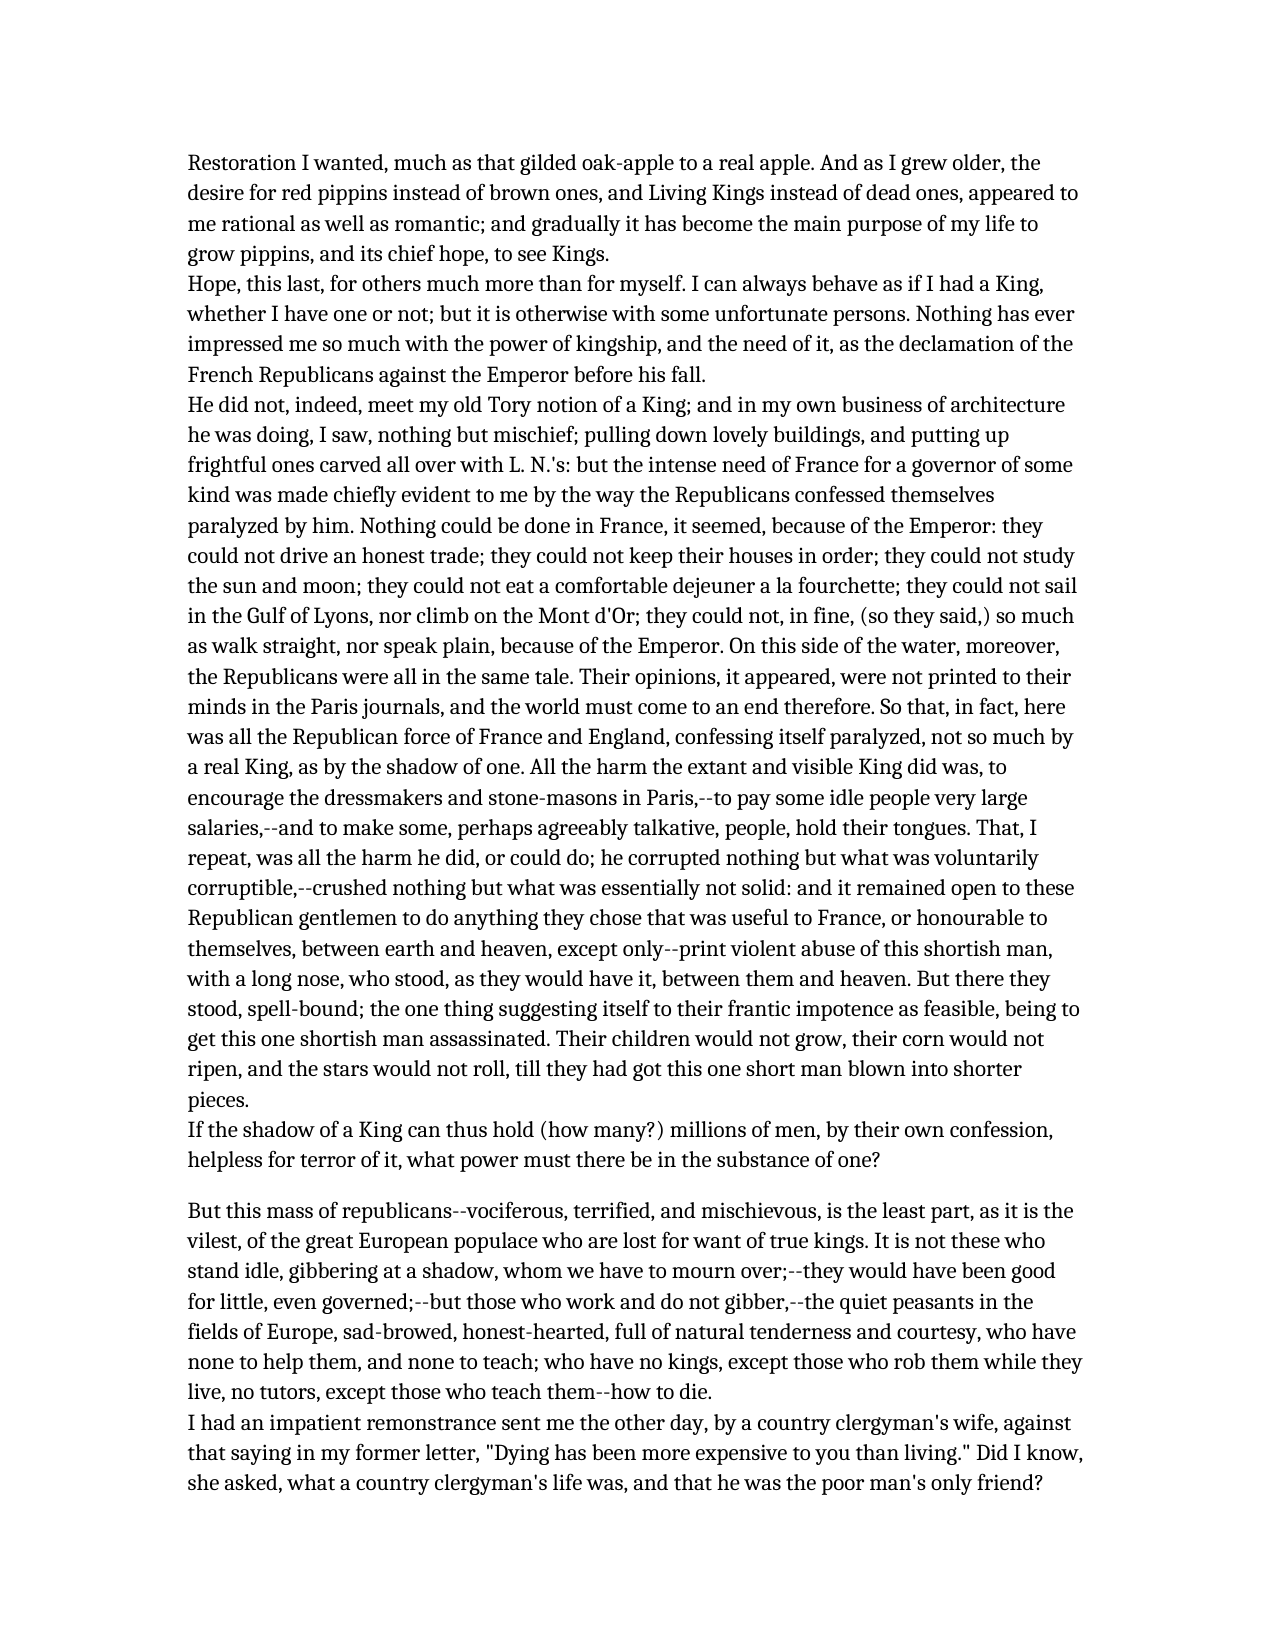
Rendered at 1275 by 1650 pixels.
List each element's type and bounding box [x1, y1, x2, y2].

text [187, 1198, 1087, 1496]
text [187, 150, 1087, 1173]
